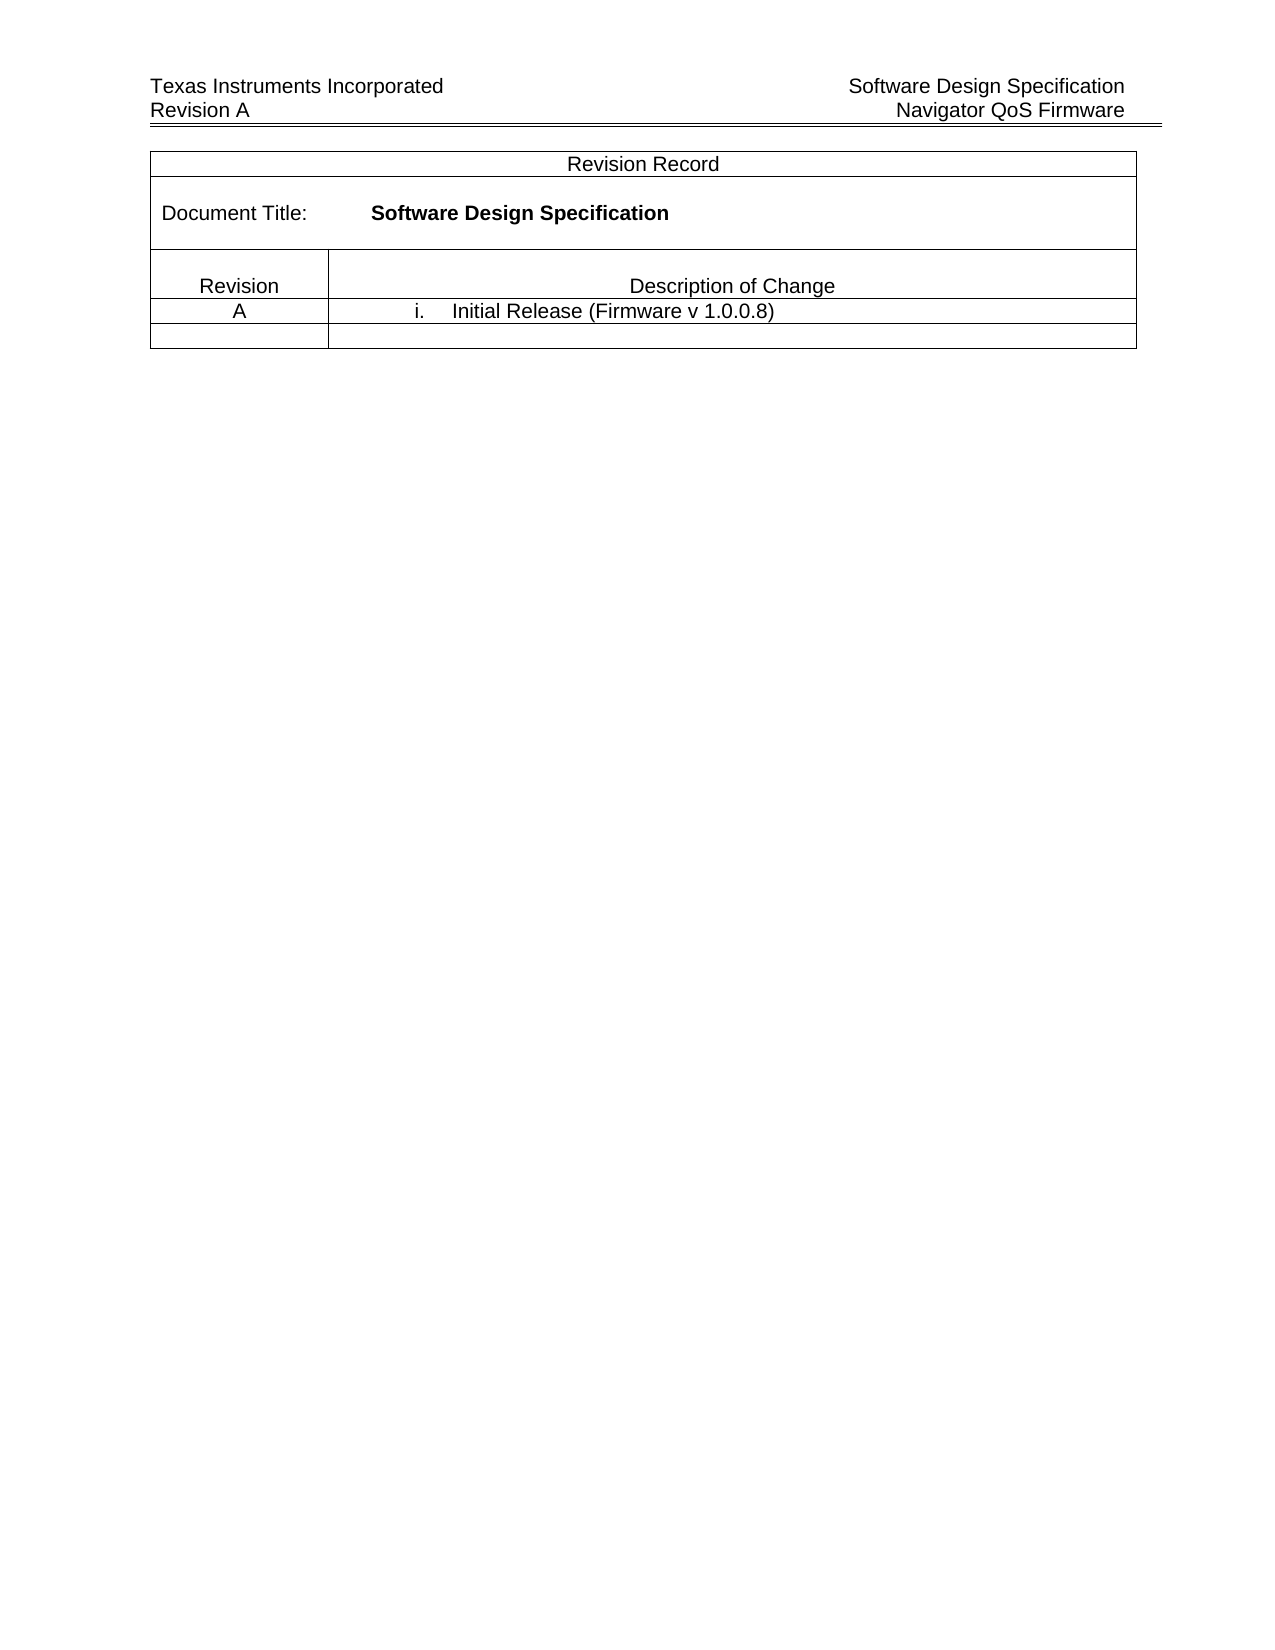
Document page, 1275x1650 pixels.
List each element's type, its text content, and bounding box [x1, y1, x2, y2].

table_cell Description of Change [329, 250, 1136, 297]
table_header Revision Record [151, 152, 1136, 176]
table_cell Document Title: Software Design Specification [151, 177, 1136, 248]
table_cell Initial Release (Firmware v 1.0.0.8) [329, 299, 1136, 322]
table_cell [329, 324, 1136, 347]
table_cell Revision [151, 250, 328, 297]
table_cell [151, 324, 328, 347]
table_cell A [151, 299, 328, 322]
